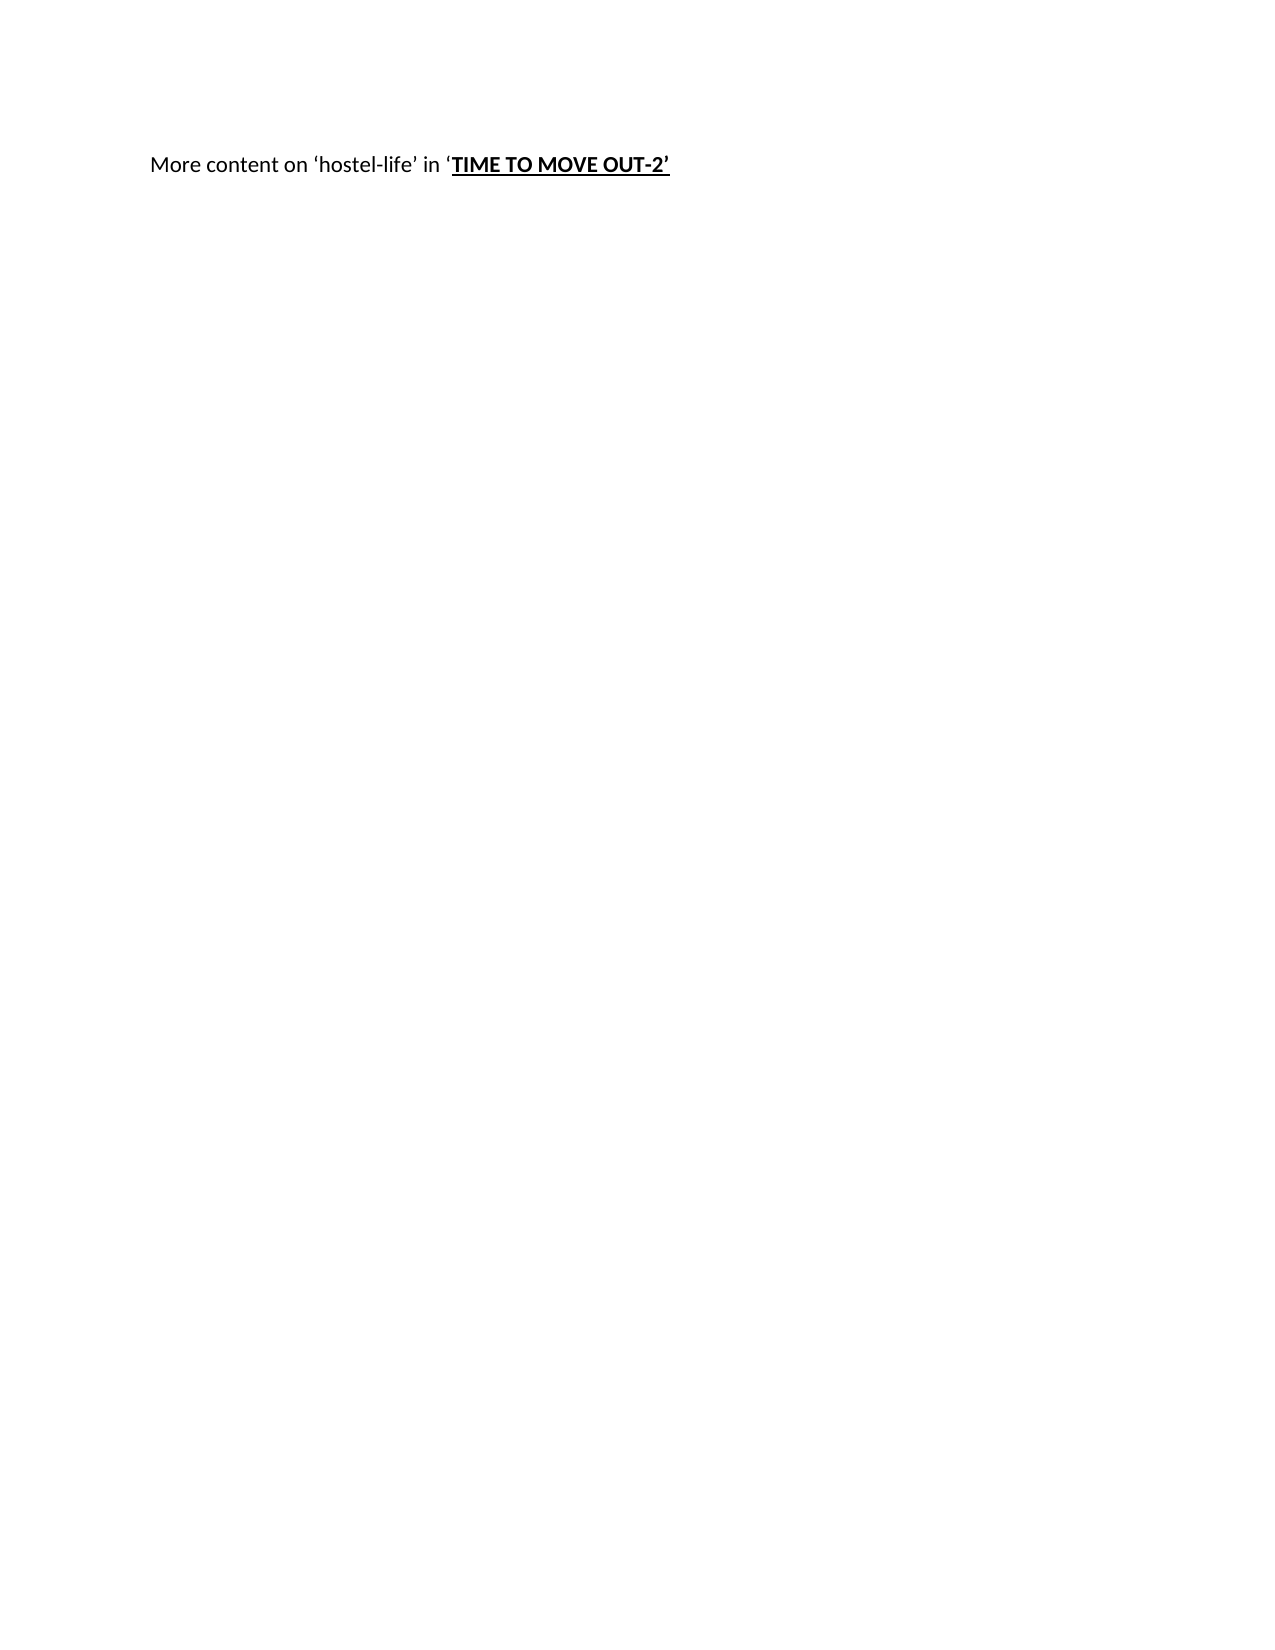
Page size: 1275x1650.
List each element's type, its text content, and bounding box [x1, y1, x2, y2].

text More content on ‘hostel-life’ in ‘TIME TO MOVE OUT-2’ [150, 150, 1125, 178]
